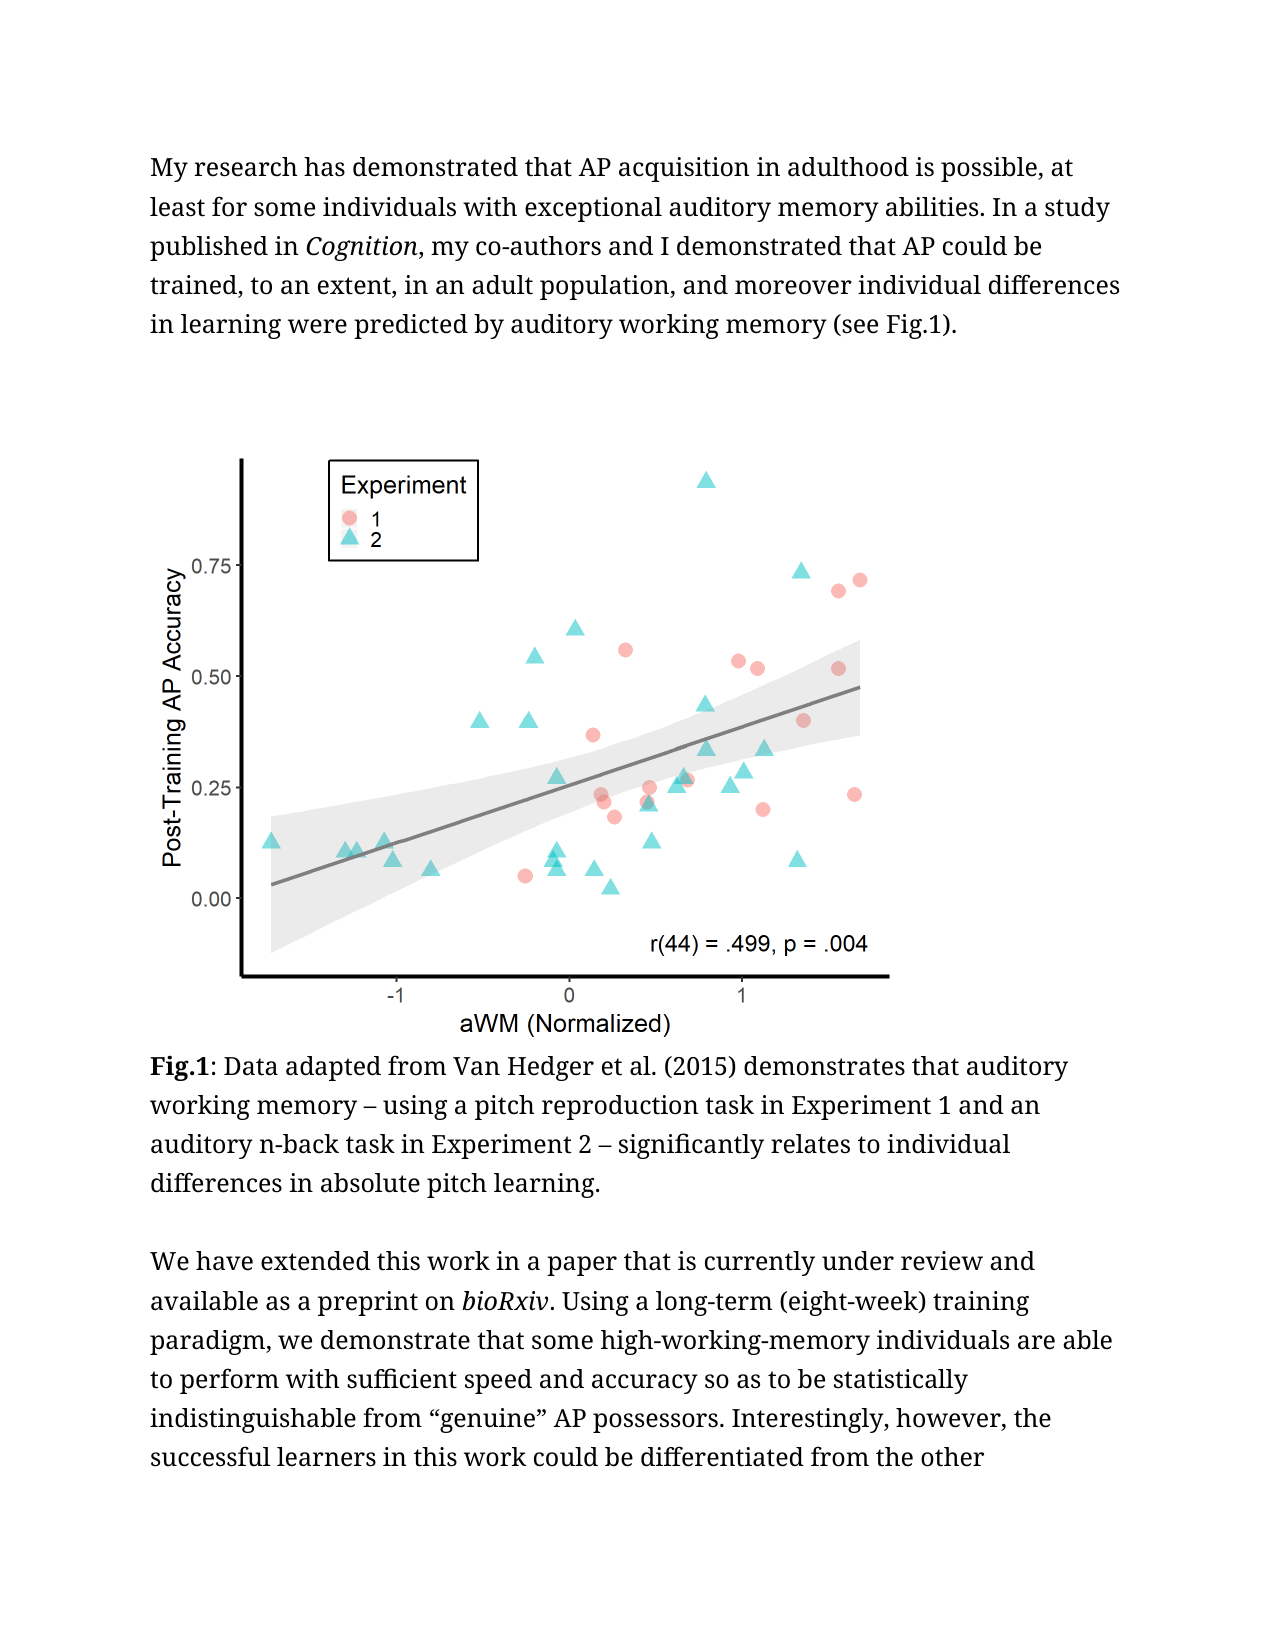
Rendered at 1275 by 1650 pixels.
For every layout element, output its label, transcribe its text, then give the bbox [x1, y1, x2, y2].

text My research has demonstrated that AP acquisition in adulthood is possible, at least for some individuals with exceptional auditory memory abilities. In a study published in Cognition, my co-authors and I demonstrated that AP could be trained, to an extent, in an adult population, and moreover individual differences in learning were predicted by auditory working memory (see Fig.1). [150, 150, 1125, 341]
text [150, 1244, 1125, 1474]
text Fig.1: Data adapted from Van Hedger et al. (2015) demonstrates that auditory working memory – using a pitch reproduction task in Experiment 1 and an auditory n-back task in Experiment 2 – significantly relates to individual differences in absolute pitch learning. [150, 1048, 1125, 1200]
picture [150, 447, 901, 1048]
